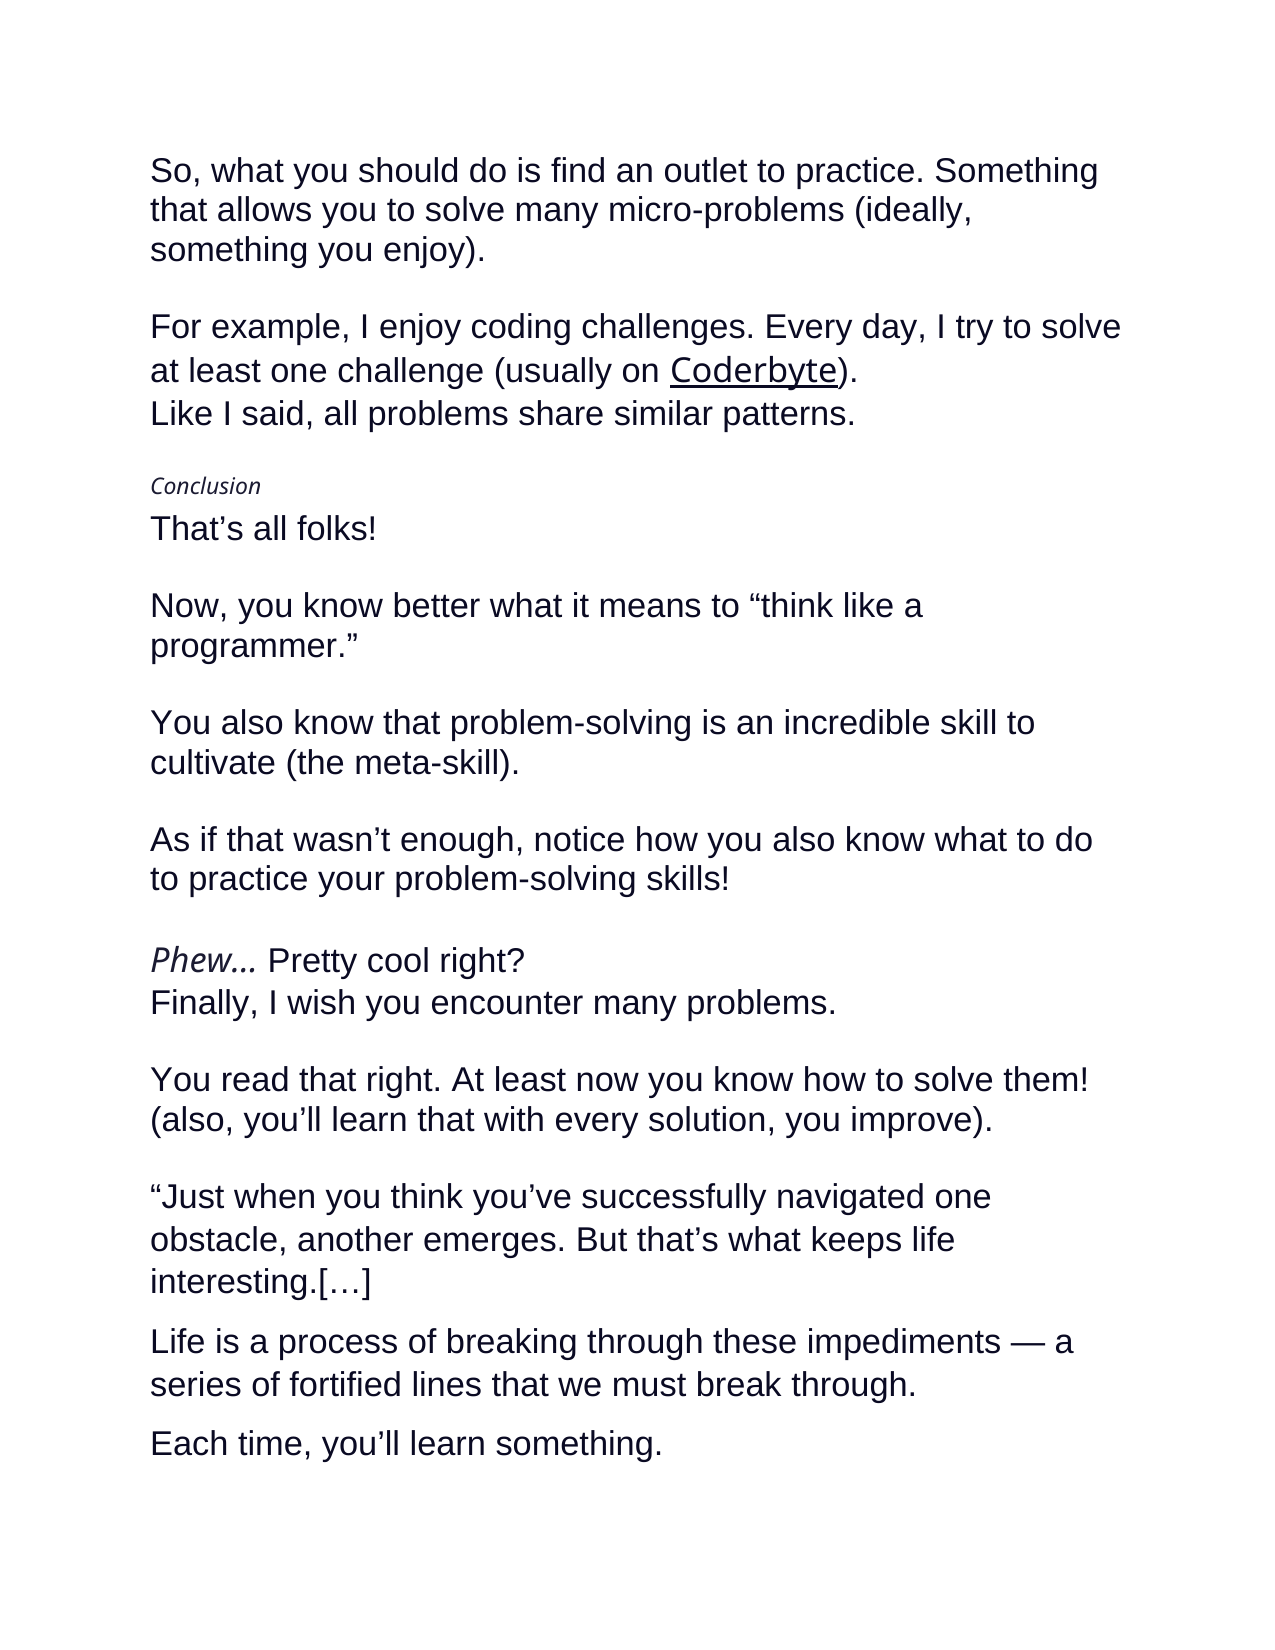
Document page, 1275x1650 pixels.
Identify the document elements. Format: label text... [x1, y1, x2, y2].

text So, what you should do is find an outlet to practice. Something that allows you to solve many micro-problems (ideally, something you enjoy). [150, 150, 1125, 269]
text Phew… Pretty cool right? [150, 936, 1125, 982]
text That’s all folks! [150, 508, 1125, 548]
text As if that wasn’t enough, notice how you also know what to do to practice your problem-solving skills! [150, 819, 1125, 898]
text Each time, you’ll learn something. [150, 1423, 1125, 1463]
subtitle Conclusion [150, 470, 1125, 501]
text Finally, I wish you encounter many problems. [150, 982, 1125, 1022]
text Life is a process of breaking through these impediments — a series of fortified lines that we must break through. [150, 1321, 1125, 1403]
text Like I said, all problems share similar patterns. [150, 393, 1125, 432]
text You read that right. At least now you know how to solve them! (also, you’ll learn that with every solution, you improve). [150, 1059, 1125, 1139]
text For example, I enjoy coding challenges. Every day, I try to solve at least one challenge (usually on Coderbyte). [150, 306, 1125, 393]
text Now, you know better what it means to “think like a programmer.” [150, 586, 1125, 665]
text “Just when you think you’ve successfully navigated one obstacle, another emerges. But that’s what keeps life interesting.[…] [150, 1176, 1125, 1301]
text You also know that problem-solving is an incredible skill to cultivate (the meta-skill). [150, 702, 1125, 781]
